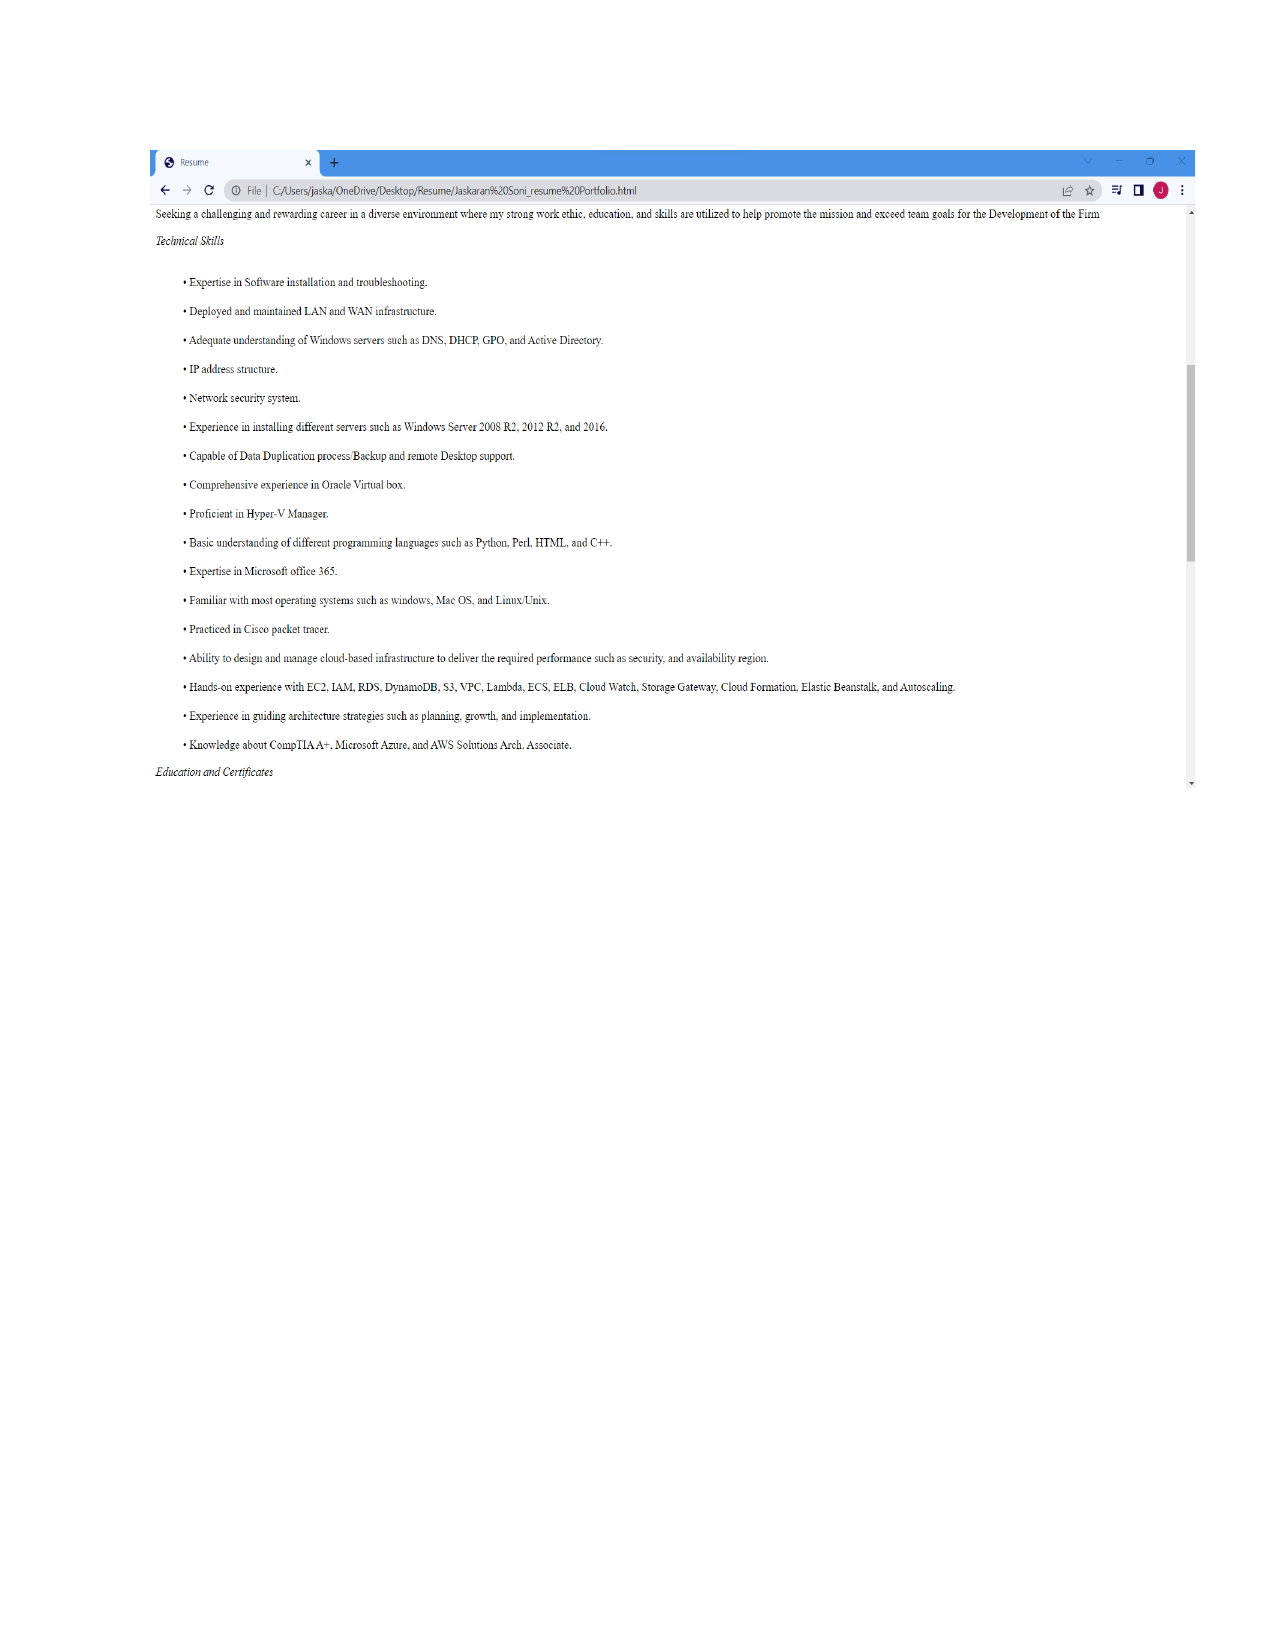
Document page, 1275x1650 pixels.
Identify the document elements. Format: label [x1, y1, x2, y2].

picture [150, 150, 1196, 788]
